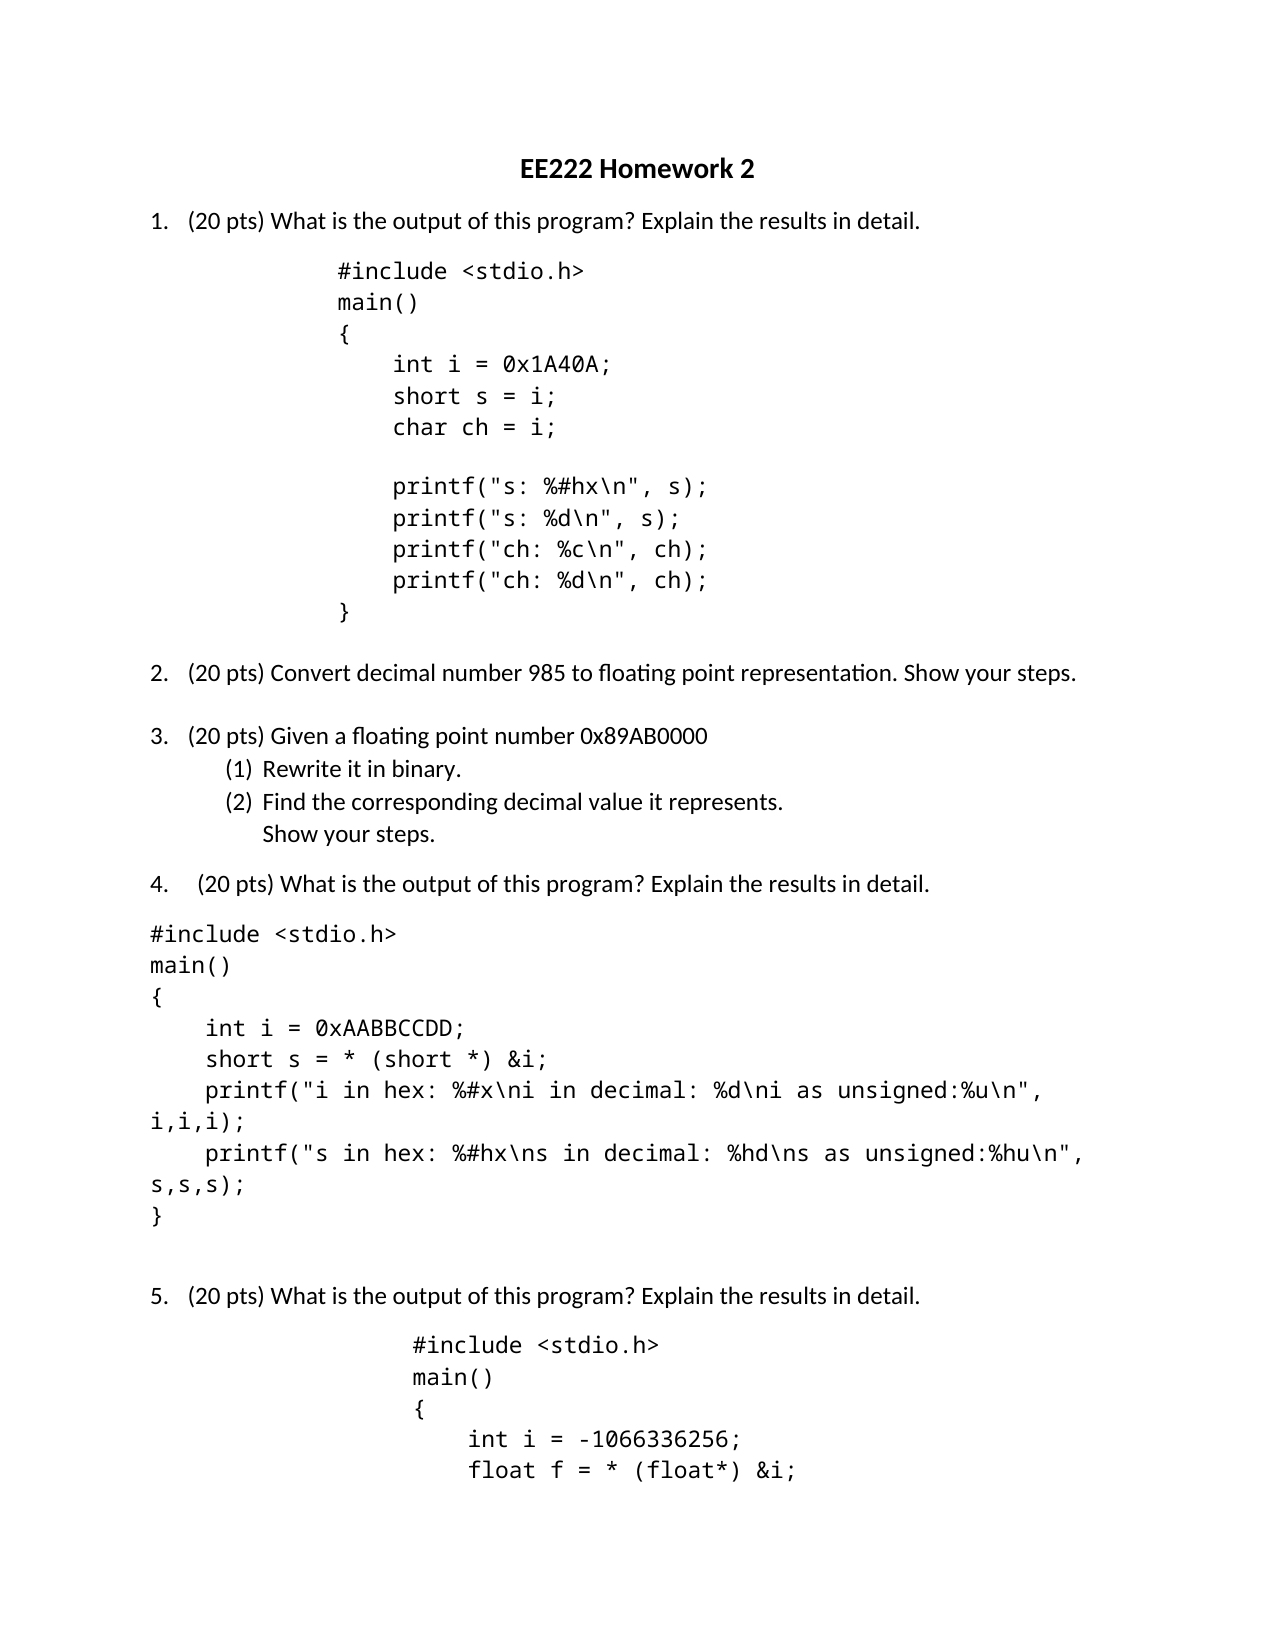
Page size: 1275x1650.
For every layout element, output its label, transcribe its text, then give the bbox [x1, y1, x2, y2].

text int i = 0x1A40A; [337, 348, 1125, 380]
text int i = 0xAABBCCDD; [150, 1011, 1125, 1043]
list Show your steps. [262, 818, 1125, 849]
text { [412, 1392, 1125, 1423]
text short s = * (short *) &i; [150, 1043, 1125, 1074]
list Find the corresponding decimal value it represents. [225, 786, 1125, 816]
list (20 pts) Given a floating point number 0x89AB0000 [150, 720, 1125, 750]
list Rewrite it in binary. [225, 753, 1125, 783]
text printf("ch: %d\n", ch); [337, 564, 1125, 595]
text #include <stdio.h> [337, 255, 1125, 286]
text } [337, 595, 1125, 626]
text printf("s: %d\n", s); [337, 501, 1125, 533]
text EE222 Homework 2 [150, 150, 1125, 186]
text short s = i; [337, 380, 1125, 411]
text } [150, 1199, 1125, 1230]
text printf("s: %#hx\n", s); [337, 470, 1125, 501]
text { [337, 317, 1125, 348]
list (20 pts) Convert decimal number 985 to floating point representation. Show your steps. [150, 657, 1125, 687]
list (20 pts) What is the output of this program? Explain the results in detail. [150, 205, 1125, 236]
text { [150, 980, 1125, 1011]
text char ch = i; [337, 411, 1125, 442]
text #include <stdio.h> [412, 1329, 1125, 1361]
text main() [412, 1361, 1125, 1392]
text int i = -1066336256; [412, 1423, 1125, 1454]
text printf("i in hex: %#x\ni in decimal: %d\ni as unsigned:%u\n", i,i,i); [150, 1074, 1125, 1136]
text printf("ch: %c\n", ch); [337, 533, 1125, 564]
text printf("s in hex: %#hx\ns in decimal: %hd\ns as unsigned:%hu\n", s,s,s); [150, 1136, 1125, 1199]
text float f = * (float*) &i; [412, 1454, 1125, 1486]
text main() [150, 949, 1125, 980]
list (20 pts) What is the output of this program? Explain the results in detail. [150, 1280, 1125, 1310]
text main() [337, 286, 1125, 317]
text #include <stdio.h> [150, 918, 1125, 949]
list (20 pts) What is the output of this program? Explain the results in detail. [150, 868, 1125, 899]
